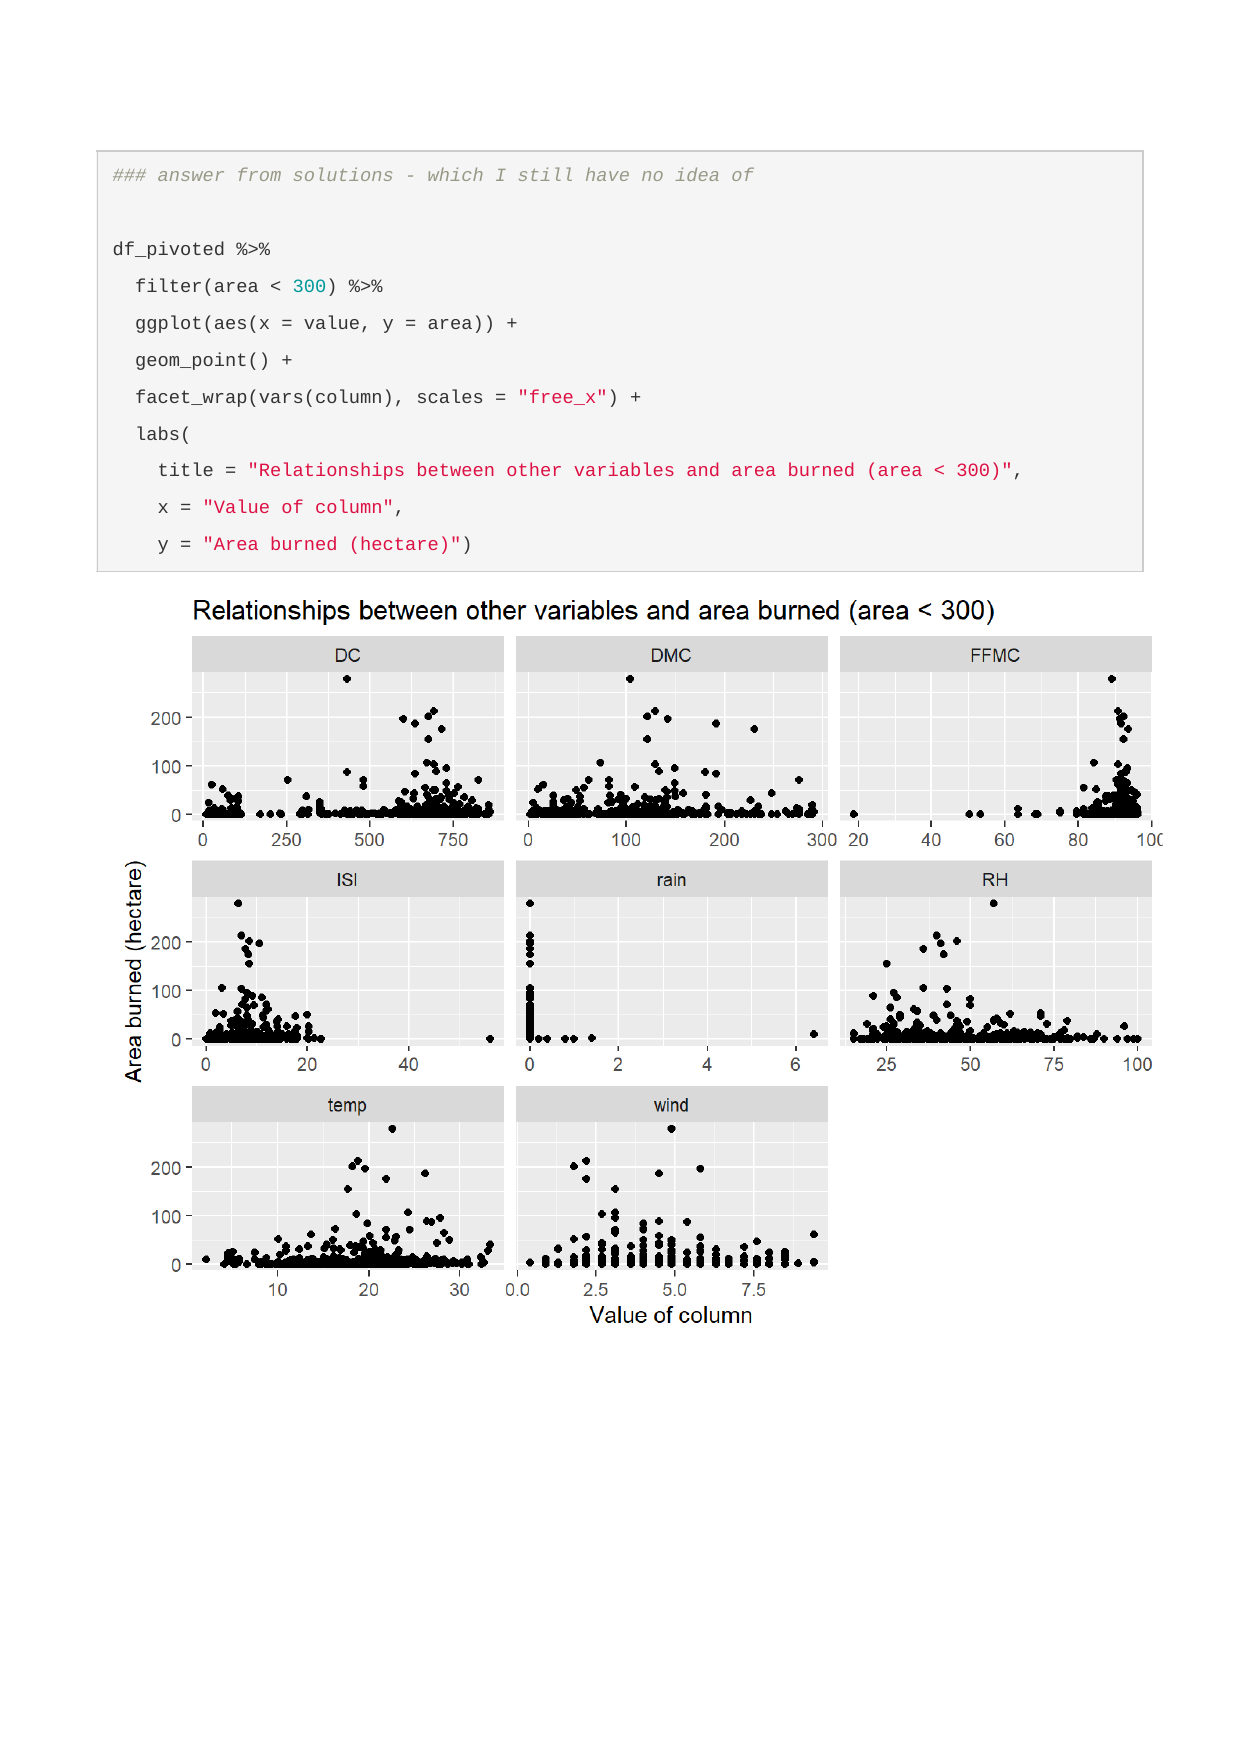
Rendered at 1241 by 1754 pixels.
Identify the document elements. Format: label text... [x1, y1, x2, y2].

text df_pivoted %>% [98, 224, 1142, 261]
text x = "Value of column", [98, 482, 1142, 519]
text ggplot(aes(x = value, y = area)) + [98, 297, 1142, 334]
text title = "Relationships between other variables and area burned (area < 300)", [98, 445, 1142, 482]
text geom_point() + [98, 334, 1142, 371]
text labs( [98, 408, 1142, 445]
text ### answer from solutions - which I still have no idea of [98, 152, 1142, 187]
text filter(area < 300) %>% [98, 261, 1142, 297]
text facet_wrap(vars(column), scales = "free_x") + [98, 371, 1142, 408]
picture [112, 587, 1163, 1338]
text y = "Area burned (hectare)") [98, 519, 1142, 571]
